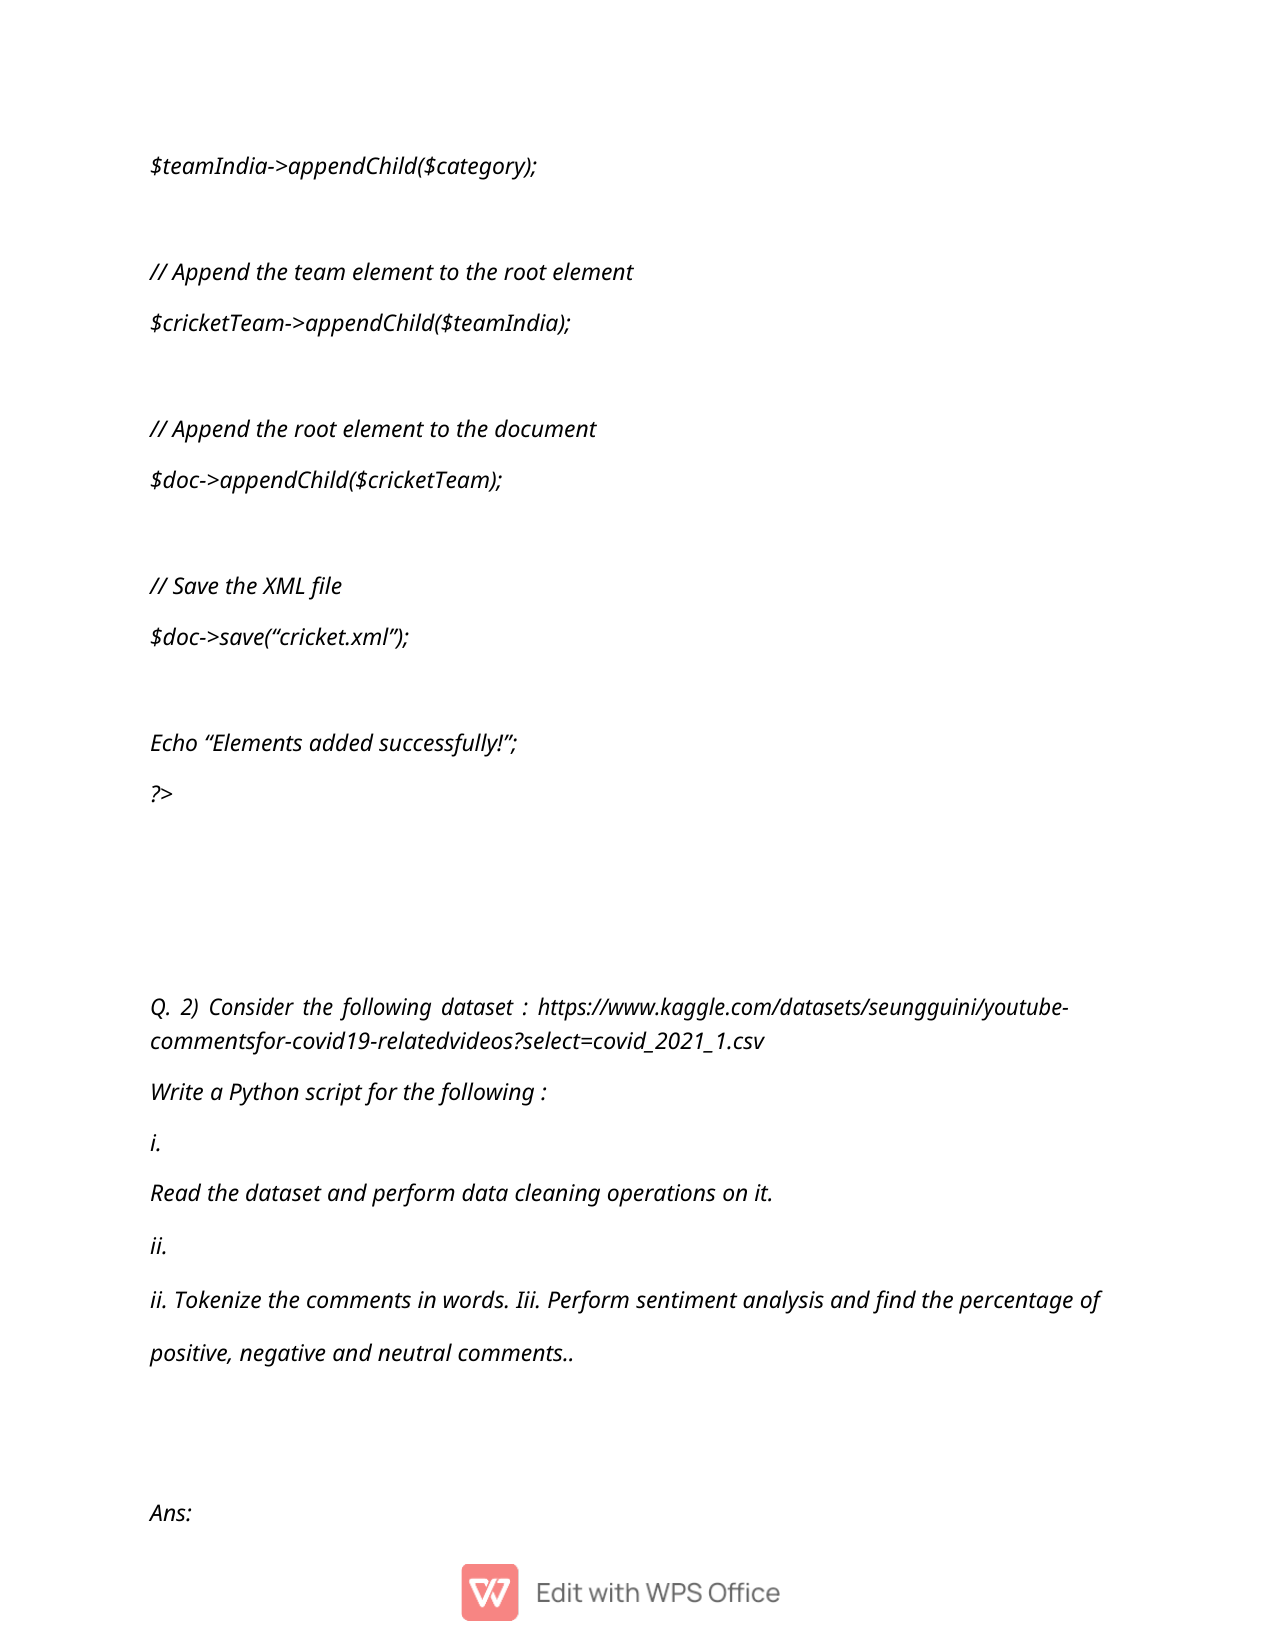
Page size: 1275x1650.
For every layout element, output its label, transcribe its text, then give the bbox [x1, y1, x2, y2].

text ii. Tokenize the comments in words. Iii. Perform sentiment analysis and find the percentage of positive, negative and neutral comments.. [150, 1284, 1139, 1368]
text Q. 2) Consider the following dataset : https://www.kaggle.com/datasets/seungguini/youtube- commentsfor-covid19-relatedvideos?select=covid_2021_1.csv [150, 991, 1100, 1056]
text Ans: [150, 1496, 1139, 1528]
text $doc->appendChild($cricketTeam); [150, 464, 1139, 495]
text // Append the team element to the root element [150, 256, 1139, 287]
text i. [150, 1127, 1139, 1158]
picture [461, 1564, 781, 1621]
text $cricketTeam->appendChild($teamIndia); [150, 307, 1139, 338]
text $teamIndia->appendChild($category); [150, 150, 1139, 181]
text Read the dataset and perform data cleaning operations on it. ii. [150, 1177, 779, 1262]
text Write a Python script for the following : [150, 1076, 1139, 1107]
text // Append the root element to the document [150, 413, 1139, 444]
text $doc->save(“cricket.xml”); [150, 621, 1139, 652]
text Echo “Elements added successfully!”; [150, 727, 1139, 759]
text // Save the XML file [150, 570, 1139, 602]
text ?> [150, 778, 1139, 809]
